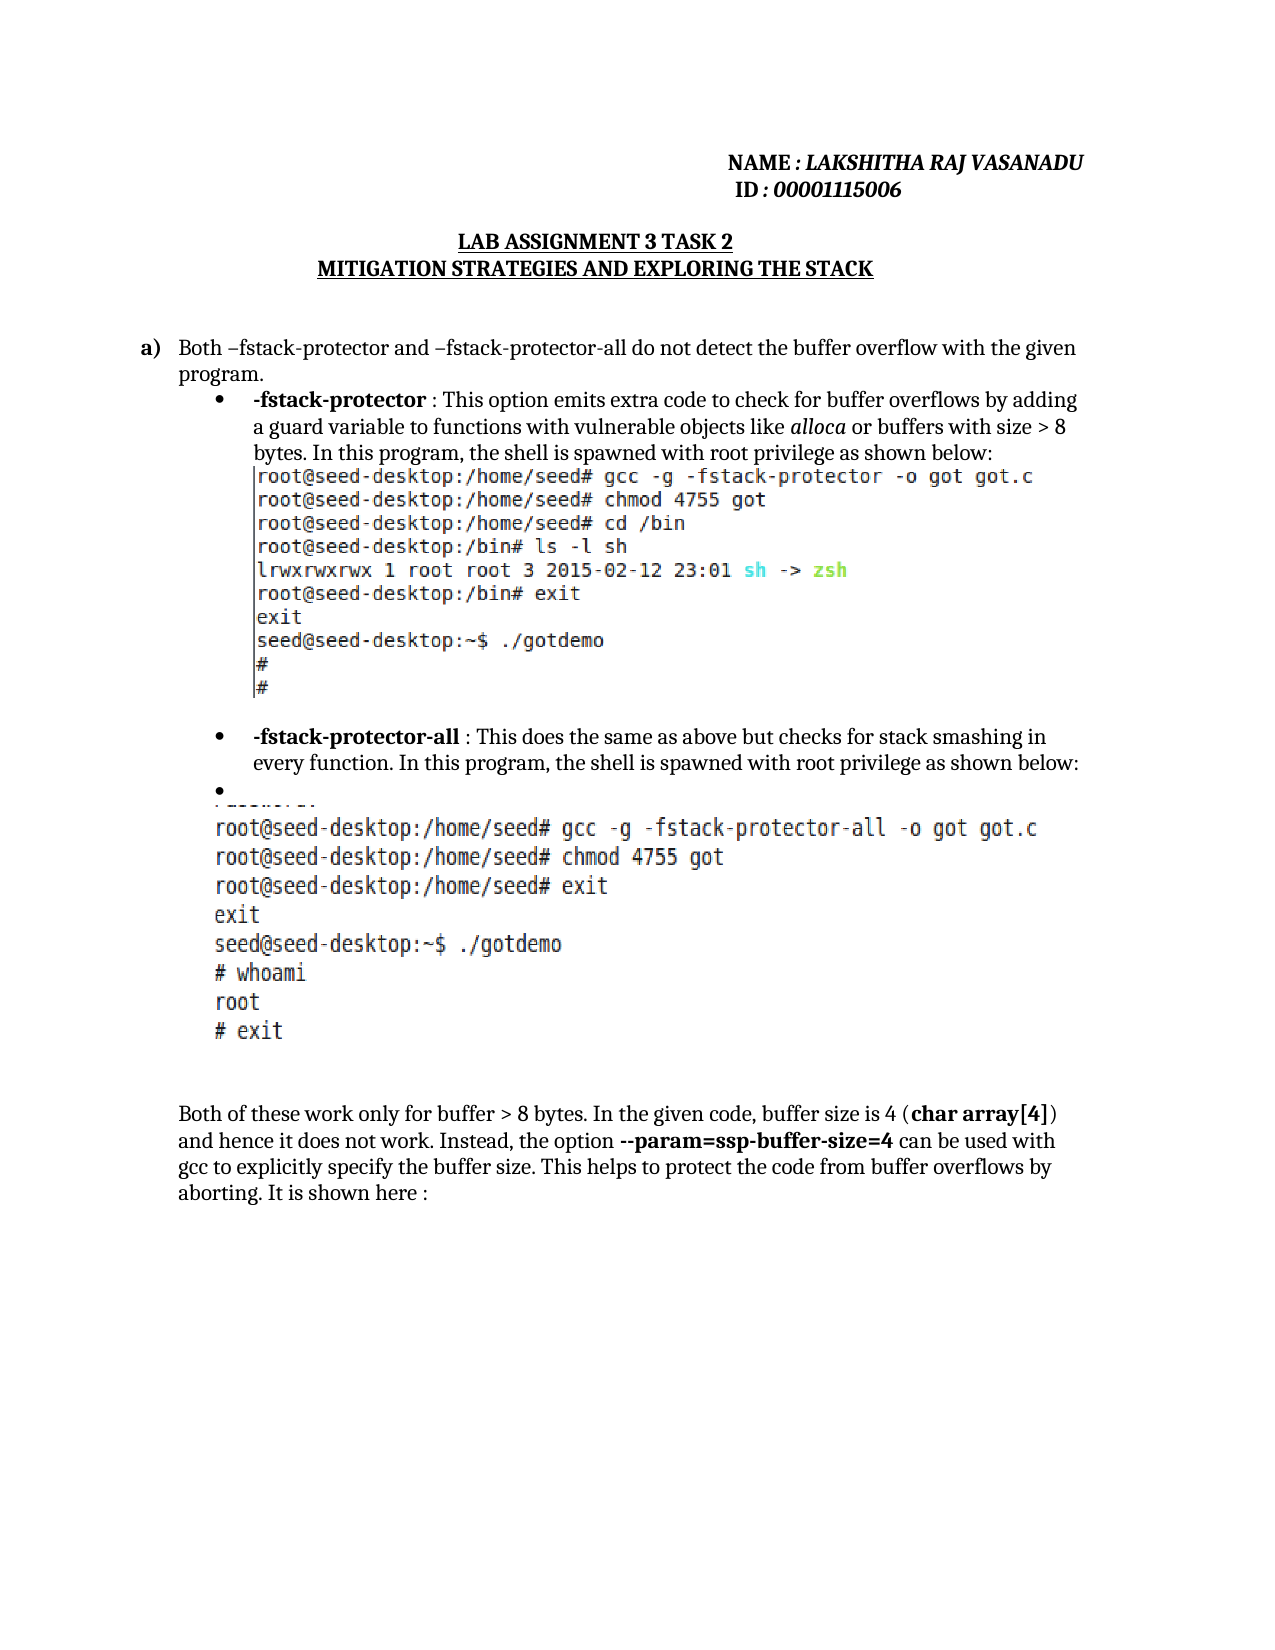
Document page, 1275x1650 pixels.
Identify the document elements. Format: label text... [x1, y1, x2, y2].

text LAB ASSIGNMENT 3 TASK 2 [103, 229, 1087, 255]
picture [215, 805, 1056, 1049]
text Both of these work only for buffer > 8 bytes. In the given code, buffer size is 4 (char array[4]) and hence it does not work. Instead, the option --param=ssp-buffer-size=4 can be used with gcc to explicitly specify the buffer size. This helps to protect the code from buffer overflows by aborting. It is shown here : [178, 1101, 1087, 1206]
list Both –fstack-protector and –fstack-protector-all do not detect the buffer overflow with the given program. [141, 334, 1087, 387]
text NAME : LAKSHITHA RAJ VASANADU [553, 150, 1087, 176]
text ID : 00001115006 [103, 176, 1087, 203]
text MITIGATION STRATEGIES AND EXPLORING THE STACK [103, 255, 1087, 282]
list -fstack-protector : This option emits extra code to check for buffer overflows by adding a guard variable to functions with vulnerable objects like alloca or buffers with size > 8 bytes. In this program, the shell is spawned with root privilege as shown below: [216, 387, 1087, 466]
list -fstack-protector-all : This does the same as above but checks for stack smashing in every function. In this program, the shell is spawned with root privilege as shown below: [216, 724, 1087, 777]
picture [253, 466, 1098, 698]
